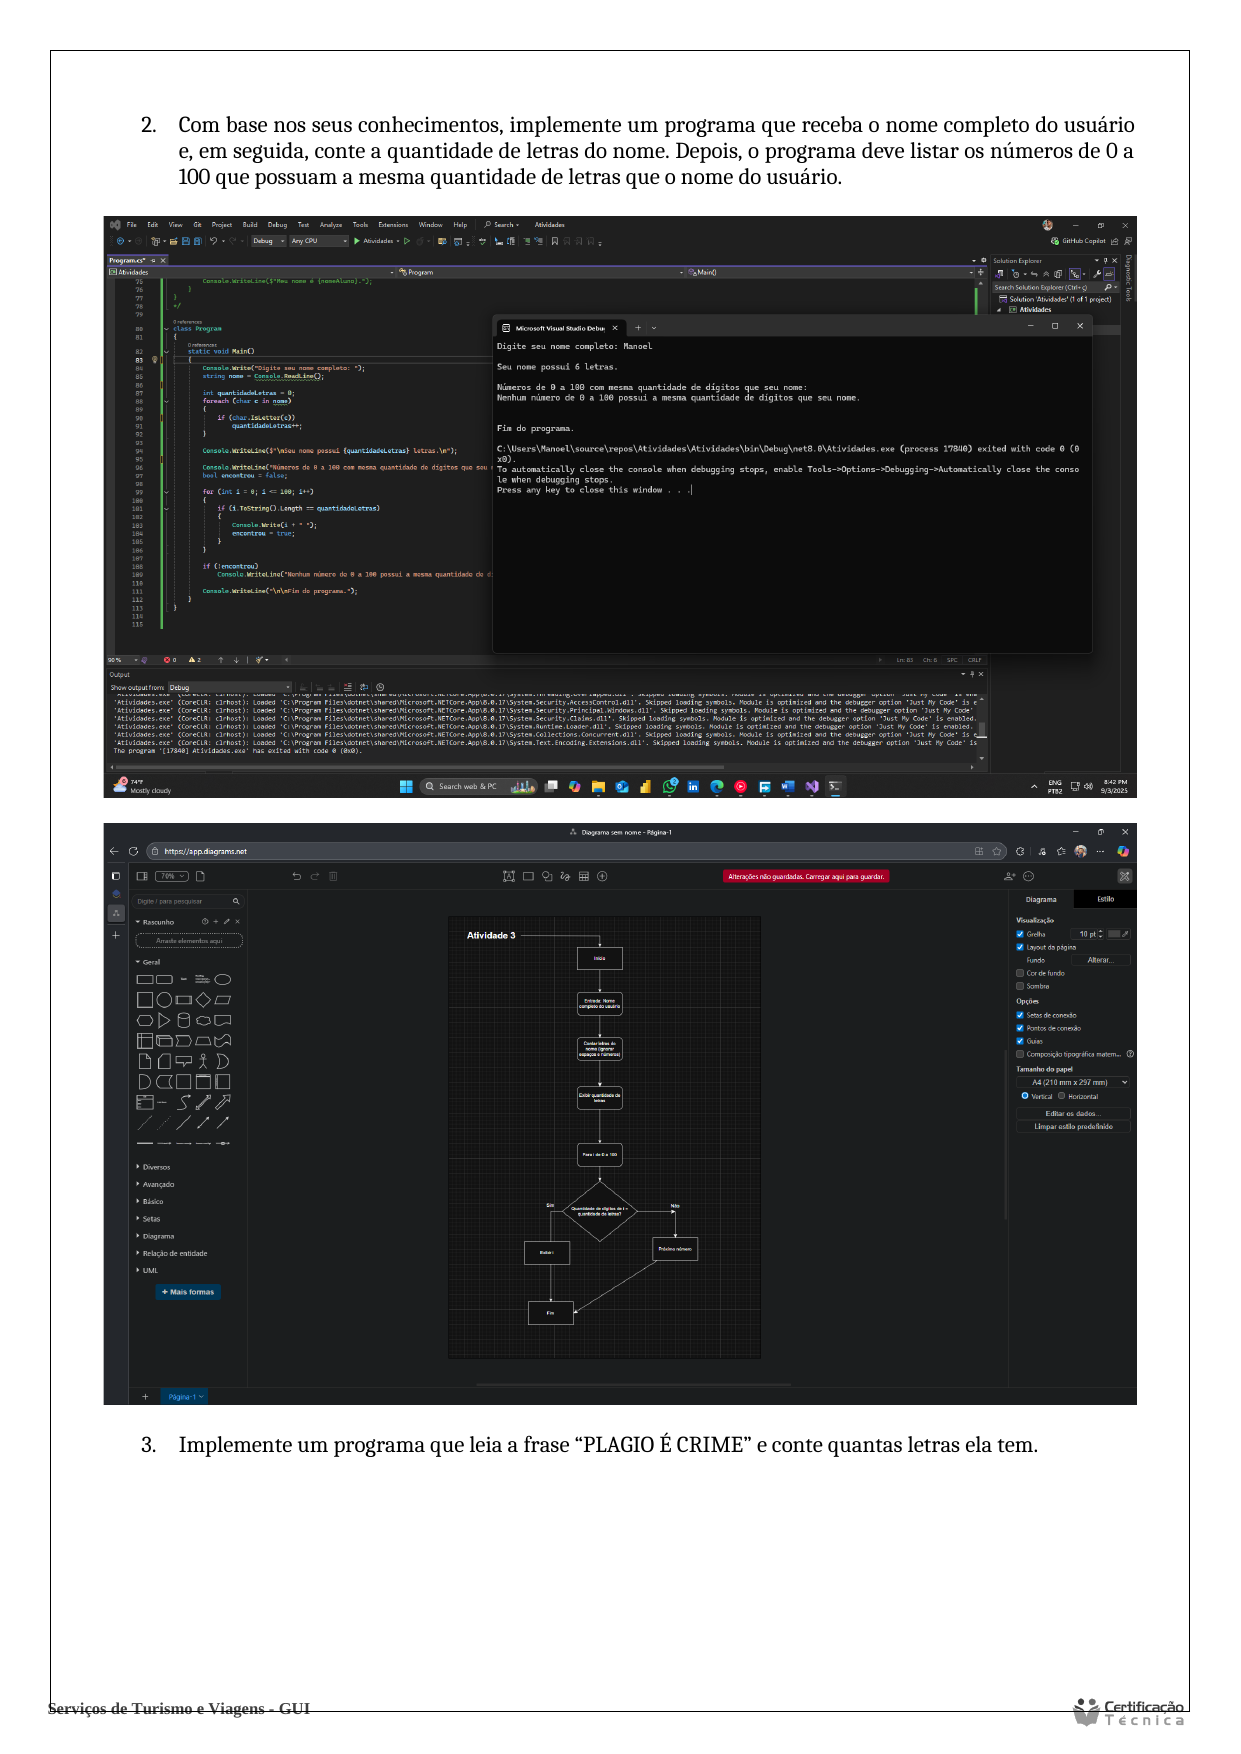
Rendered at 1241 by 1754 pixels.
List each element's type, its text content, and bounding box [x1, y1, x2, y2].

list Implemente um programa que leia a frase “PLAGIO É CRIME” e conte quantas letras ela tem. [141, 1431, 1137, 1458]
picture [103, 823, 1137, 1405]
list Com base nos seus conhecimentos, implemente um programa que receba o nome completo do usuário e, em seguida, conte a quantidade de letras do nome. Depois, o programa deve listar os números de 0 a 100 que possuam a mesma quantidade de letras que o nome do usuário. [141, 111, 1137, 191]
picture [1068, 1712, 1189, 1731]
picture [103, 216, 1137, 798]
picture [1068, 1693, 1189, 1711]
